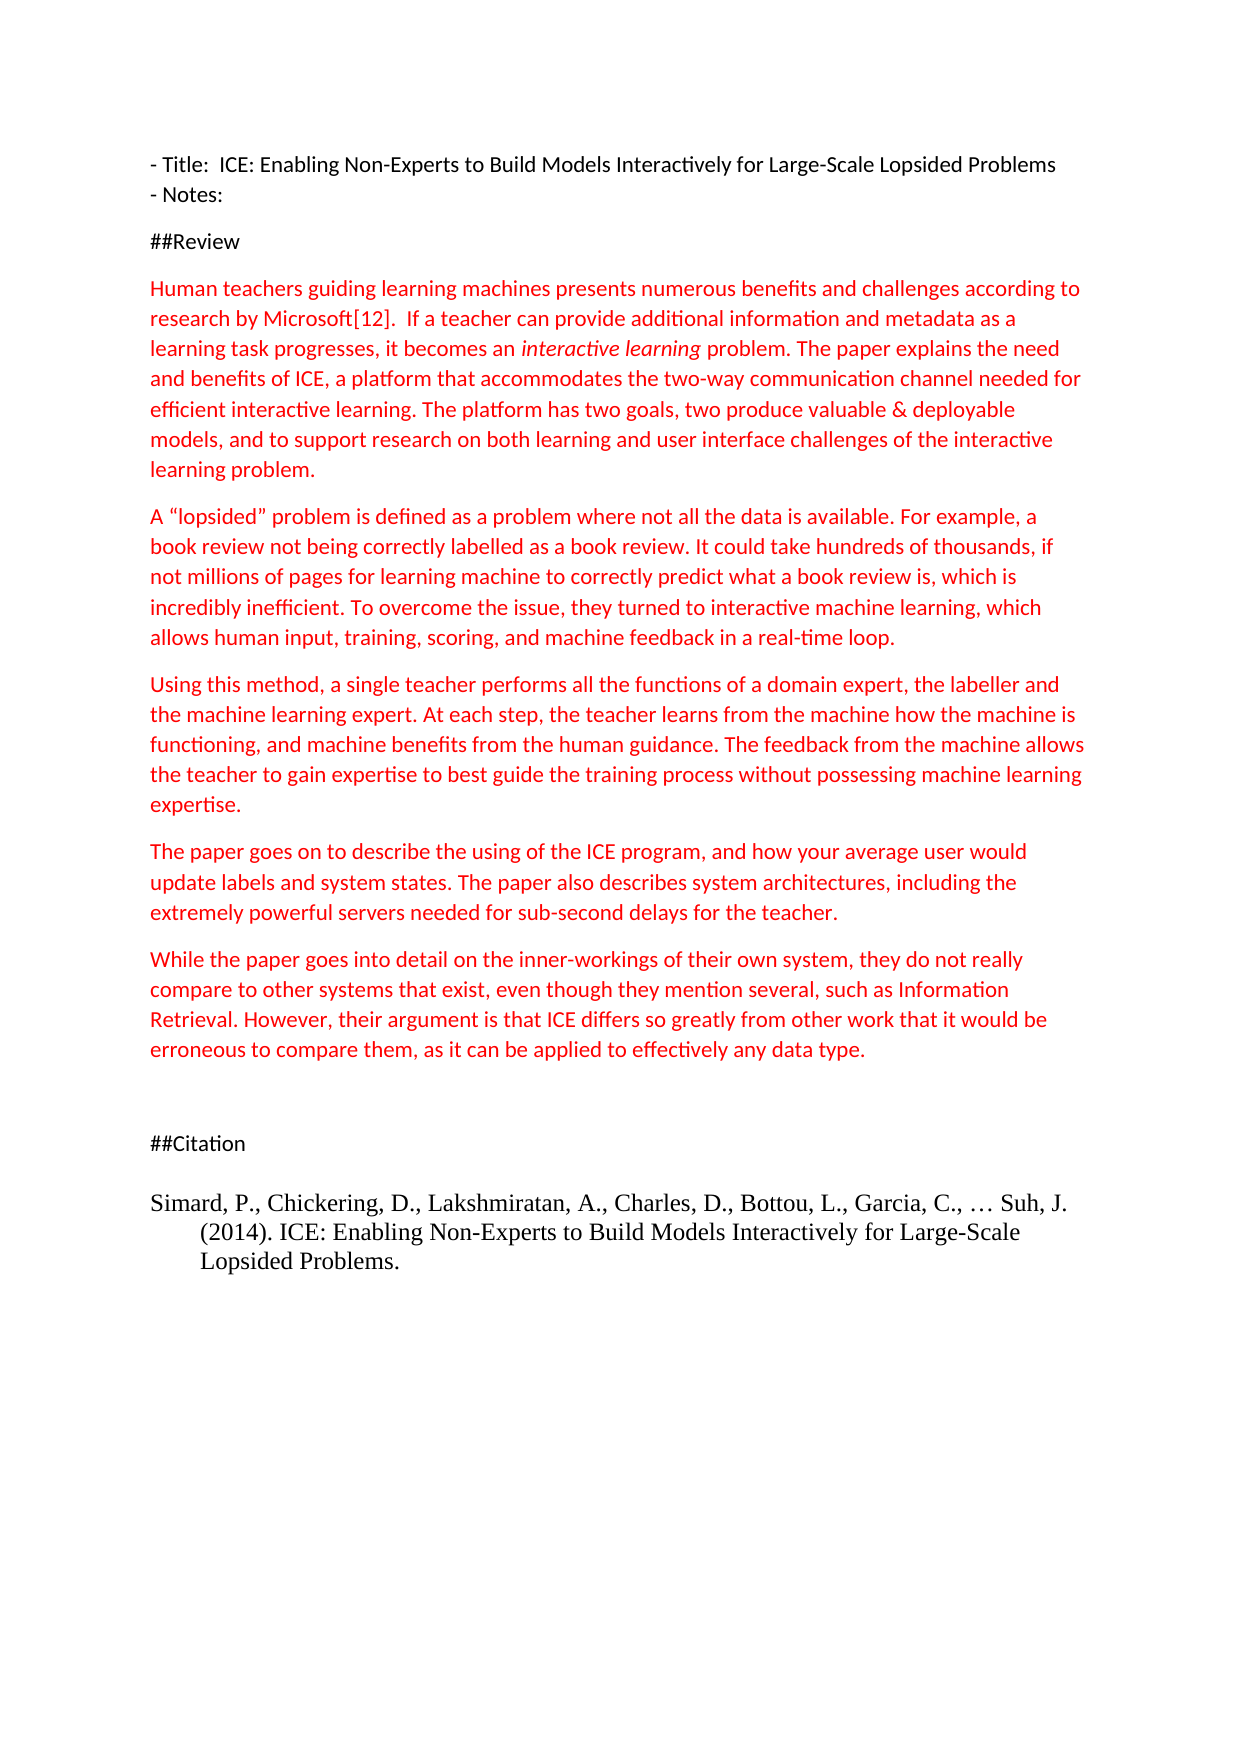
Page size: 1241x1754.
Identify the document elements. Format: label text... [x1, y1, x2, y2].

text Simard, P., Chickering, D., Lakshmiratan, A., Charles, D., Bottou, L., Garcia, C., … Suh, J. (2014). ICE: Enabling Non-Experts to Build Models Interactively for Large-Scale Lopsided Problems. [150, 1188, 1090, 1275]
text Using this method, a single teacher performs all the functions of a domain expert, the labeller and the machine learning expert. At each step, the teacher learns from the machine how the machine is functioning, and machine benefits from the human guidance. The feedback from the machine allows the teacher to gain expertise to best guide the training process without possessing machine learning expertise. [150, 670, 1090, 819]
text ##Review [150, 227, 1090, 255]
text ##Citation [150, 1129, 1090, 1157]
text Human teachers guiding learning machines presents numerous benefits and challenges according to research by Microsoft[12]. If a teacher can provide additional information and metadata as a learning task progresses, it becomes an interactive learning problem. The paper explains the need and benefits of ICE, a platform that accommodates the two-way communication channel needed for efficient interactive learning. The platform has two goals, two produce valuable & deployable models, and to support research on both learning and user interface challenges of the interactive learning problem. [150, 274, 1090, 483]
text - Title: ICE: Enabling Non-Experts to Build Models Interactively for Large-Scale Lopsided Problems - Notes: [150, 150, 1090, 208]
text While the paper goes into detail on the inner-workings of their own system, they do not really compare to other systems that exist, even though they mention several, such as Information Retrieval. However, their argument is that ICE differs so greatly from other work that it would be erroneous to compare them, as it can be applied to effectively any data type. [150, 945, 1090, 1063]
text The paper goes on to describe the using of the ICE program, and how your average user would update labels and system states. The paper also describes system architectures, including the extremely powerful servers needed for sub-second delays for the teacher. [150, 837, 1090, 926]
text A “lopsided” problem is defined as a problem where not all the data is available. For example, a book review not being correctly labelled as a book review. It could take hundreds of thousands, if not millions of pages for learning machine to correctly predict what a book review is, which is incredibly inefficient. To overcome the issue, they turned to interactive machine learning, which allows human input, training, scoring, and machine feedback in a real-time loop. [150, 502, 1090, 651]
